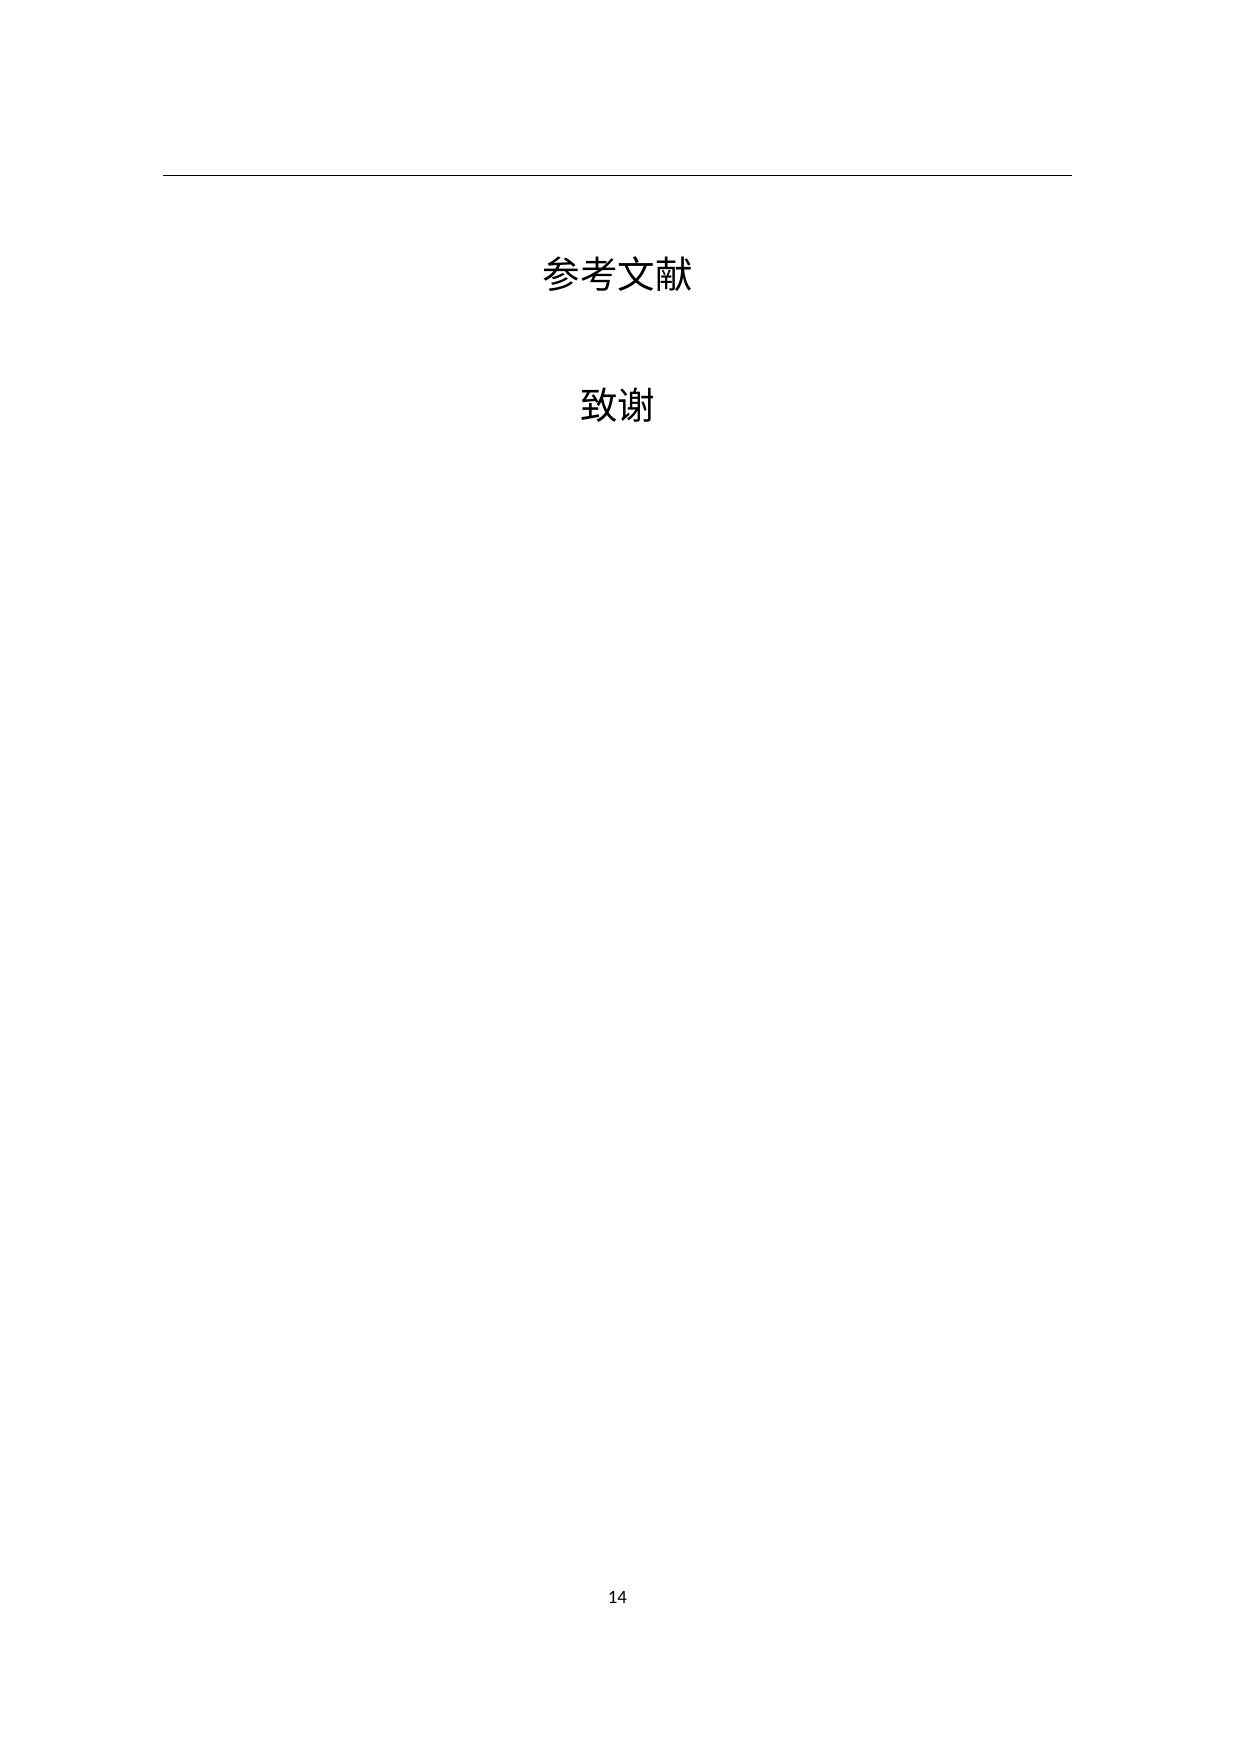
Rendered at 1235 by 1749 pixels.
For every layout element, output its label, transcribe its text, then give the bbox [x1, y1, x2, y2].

subtitle 参考文献 [162, 245, 1072, 299]
subtitle 致谢 [162, 376, 1072, 431]
